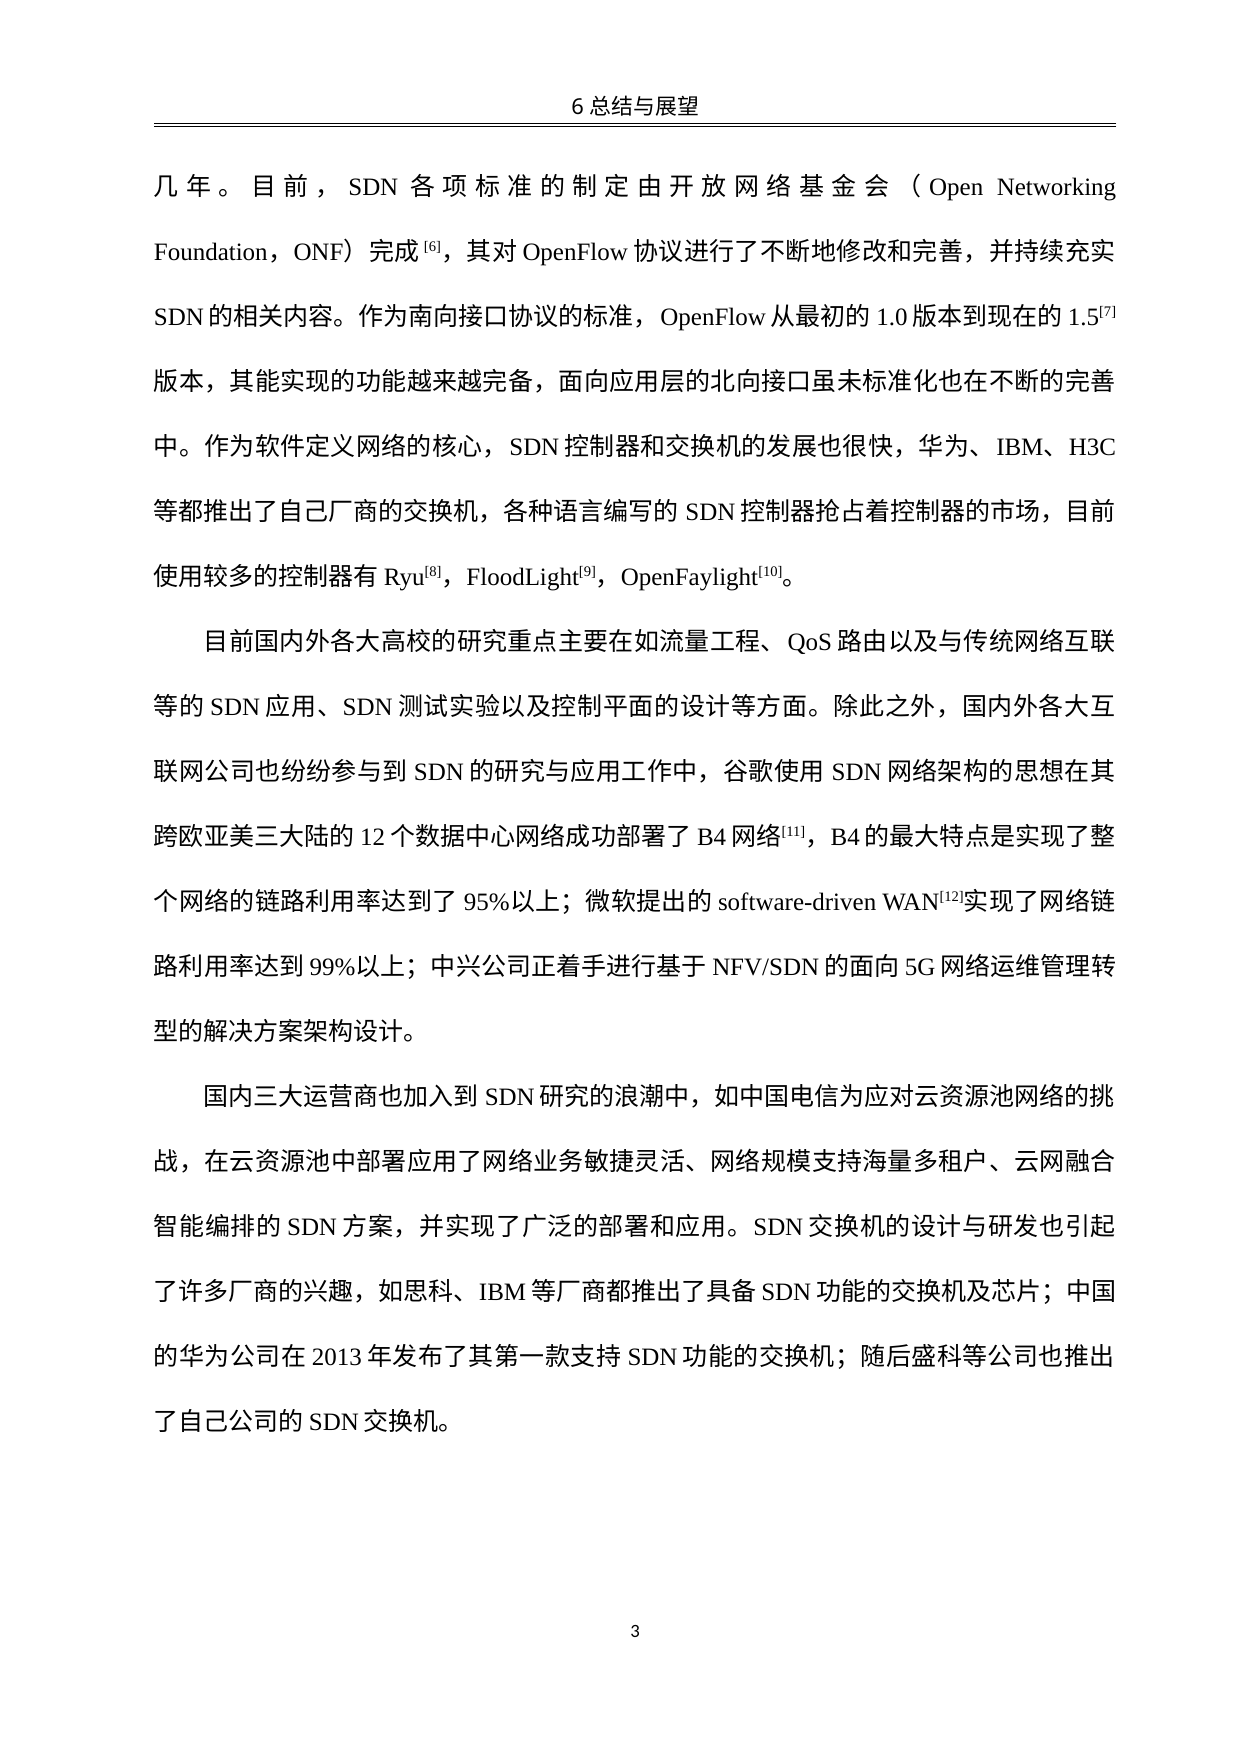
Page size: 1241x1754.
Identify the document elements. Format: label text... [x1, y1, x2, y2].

text 国内三大运营商也加入到SDN研究的浪潮中，如中国电信为应对云资源池网络的挑战，在云资源池中部署应用了网络业务敏捷灵活、网络规模支持海量多租户、云网融合智能编排的SDN方案，并实现了广泛的部署和应用。SDN交换机的设计与研发也引起了许多厂商的兴趣，如思科、IBM等厂商都推出了具备SDN功能的交换机及芯片；中国的华为公司在2013年发布了其第一款支持SDN功能的交换机；随后盛科等公司也推出了自己公司的SDN交换机。 [154, 1062, 1116, 1452]
text 目前国内外各大高校的研究重点主要在如流量工程、QoS路由以及与传统网络互联等的SDN应用、SDN测试实验以及控制平面的设计等方面。除此之外，国内外各大互联网公司也纷纷参与到SDN的研究与应用工作中，谷歌使用SDN网络架构的思想在其跨欧亚美三大陆的12个数据中心网络成功部署了B4网络[11]，B4的最大特点是实现了整个网络的链路利用率达到了95%以上；微软提出的software-driven WAN[12]实现了网络链路利用率达到99%以上；中兴公司正着手进行基于NFV/SDN的面向5G网络运维管理转型的解决方案架构设计。 [154, 607, 1116, 1062]
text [154, 152, 1116, 607]
